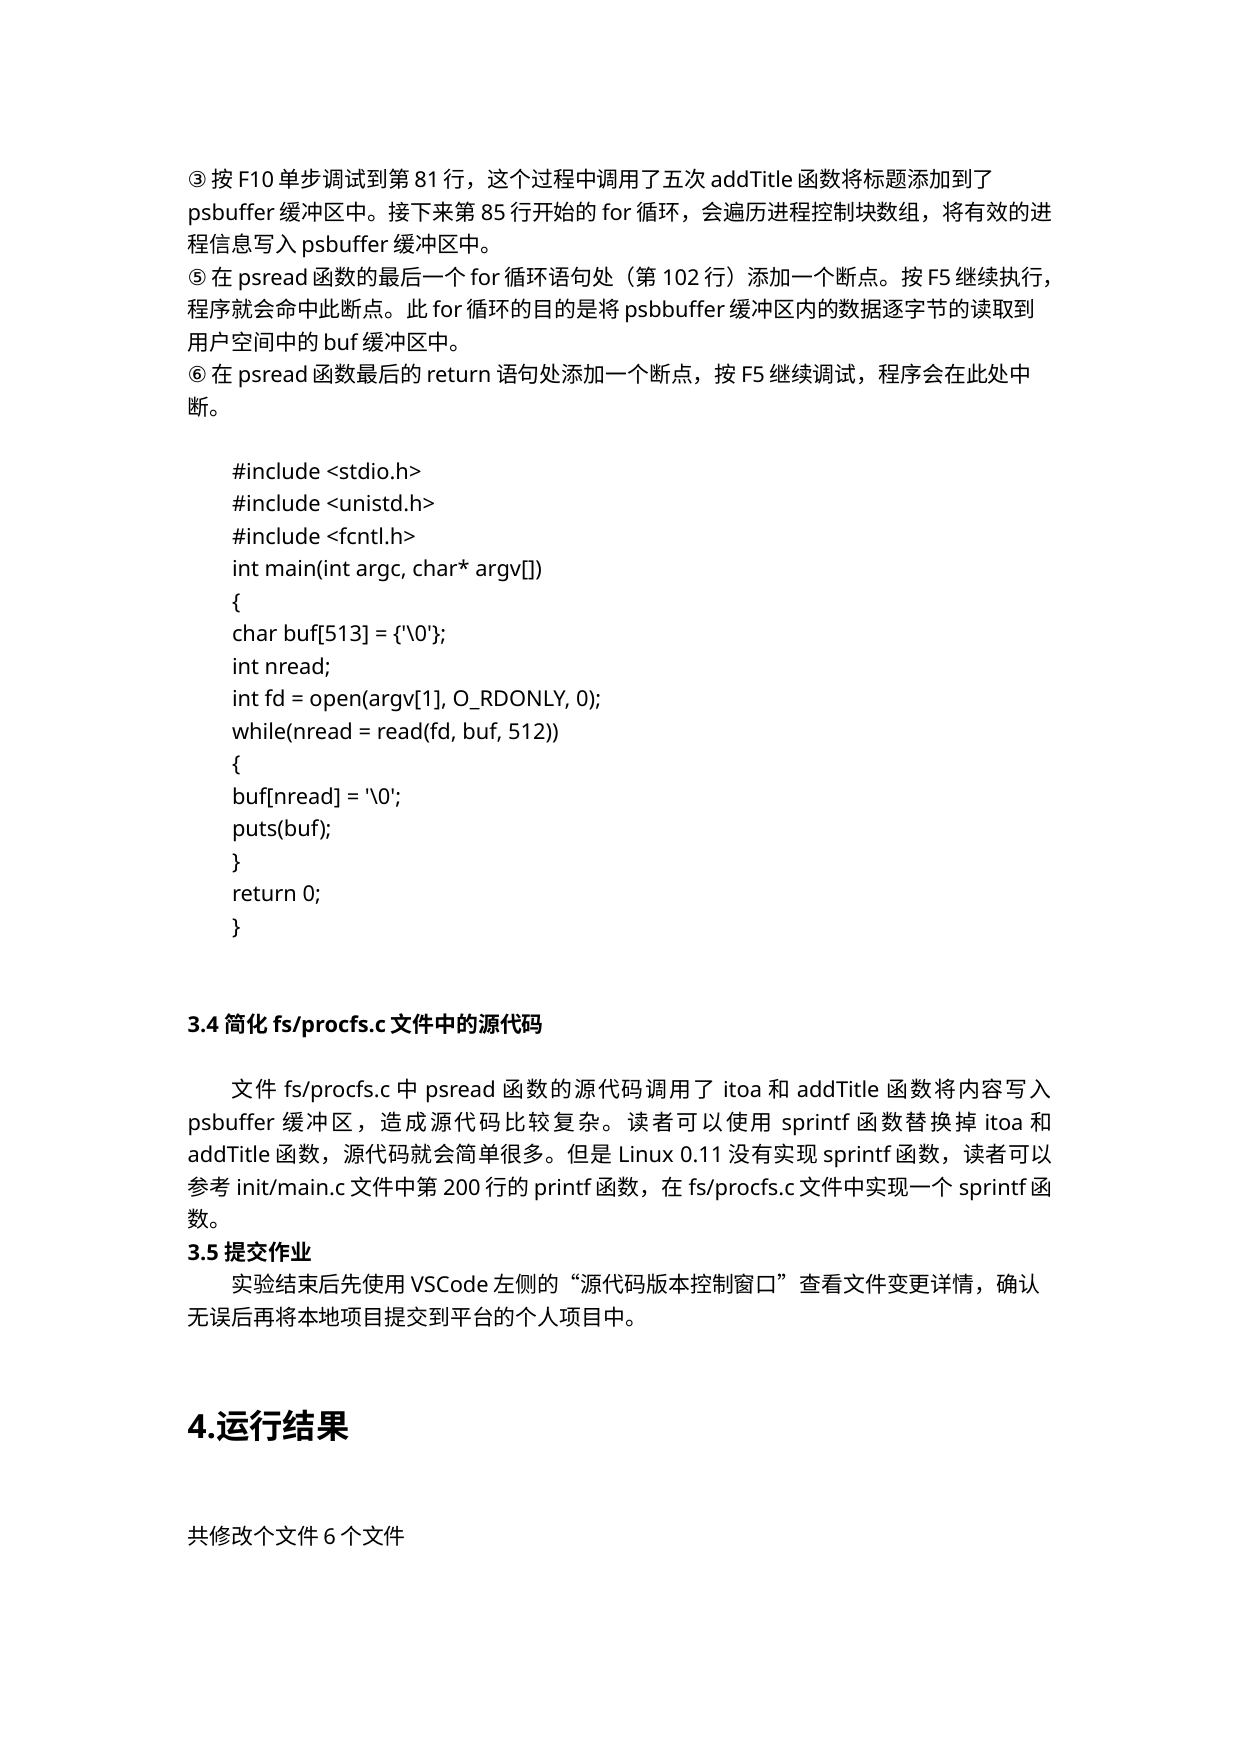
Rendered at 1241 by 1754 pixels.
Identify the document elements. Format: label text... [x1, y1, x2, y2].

list return 0; [232, 877, 1053, 909]
list { [232, 747, 1053, 779]
list } [232, 909, 1053, 942]
list int main(int argc, char* argv[]) [232, 552, 1053, 584]
list #include <fcntl.h> [232, 519, 1053, 552]
list int nread; [232, 649, 1053, 682]
list buf[nread] = '\0'; [232, 779, 1053, 812]
text ③按F10单步调试到第81行，这个过程中调用了五次addTitle函数将标题添加到了psbuffer缓冲区中。接下来第85行开始的for循环，会遍历进程控制块数组，将有效的进程信息写入psbuffer缓冲区中。 [187, 162, 1053, 259]
subtitle 4.运行结果 [187, 1392, 1053, 1457]
list int fd = open(argv[1], O_RDONLY, 0); [232, 682, 1053, 714]
list } [232, 844, 1053, 877]
list puts(buf); [232, 812, 1053, 844]
text 3.5 提交作业 [187, 1234, 1053, 1267]
text 3.4 简化fs/procfs.c文件中的源代码 [187, 1007, 1053, 1039]
text 共修改个文件6个文件 [187, 1519, 1053, 1551]
text ⑤在psread函数的最后一个for循环语句处（第102行）添加一个断点。按F5继续执行，程序就会命中此断点。此for循环的目的是将psbbuffer缓冲区内的数据逐字节的读取到用户空间中的buf缓冲区中。 [187, 259, 1053, 357]
text ⑥在psread函数最后的return语句处添加一个断点，按F5继续调试，程序会在此处中断。 [187, 357, 1053, 422]
list while(nread = read(fd, buf, 512)) [232, 714, 1053, 747]
list { [232, 584, 1053, 617]
list char buf[513] = {'\0'}; [232, 617, 1053, 649]
text 文件fs/procfs.c中psread函数的源代码调用了itoa和addTitle函数将内容写入psbuffer缓冲区，造成源代码比较复杂。读者可以使用sprintf函数替换掉itoa和addTitle函数，源代码就会简单很多。但是Linux 0.11没有实现sprintf函数，读者可以参考init/main.c文件中第200行的printf函数，在fs/procfs.c文件中实现一个sprintf函数。 [187, 1072, 1053, 1234]
list #include <stdio.h> [232, 454, 1053, 487]
list 实验结束后先使用VSCode左侧的“源代码版本控制窗口”查看文件变更详情，确认无误后再将本地项目提交到平台的个人项目中。 [187, 1267, 1053, 1332]
list #include <unistd.h> [232, 487, 1053, 519]
